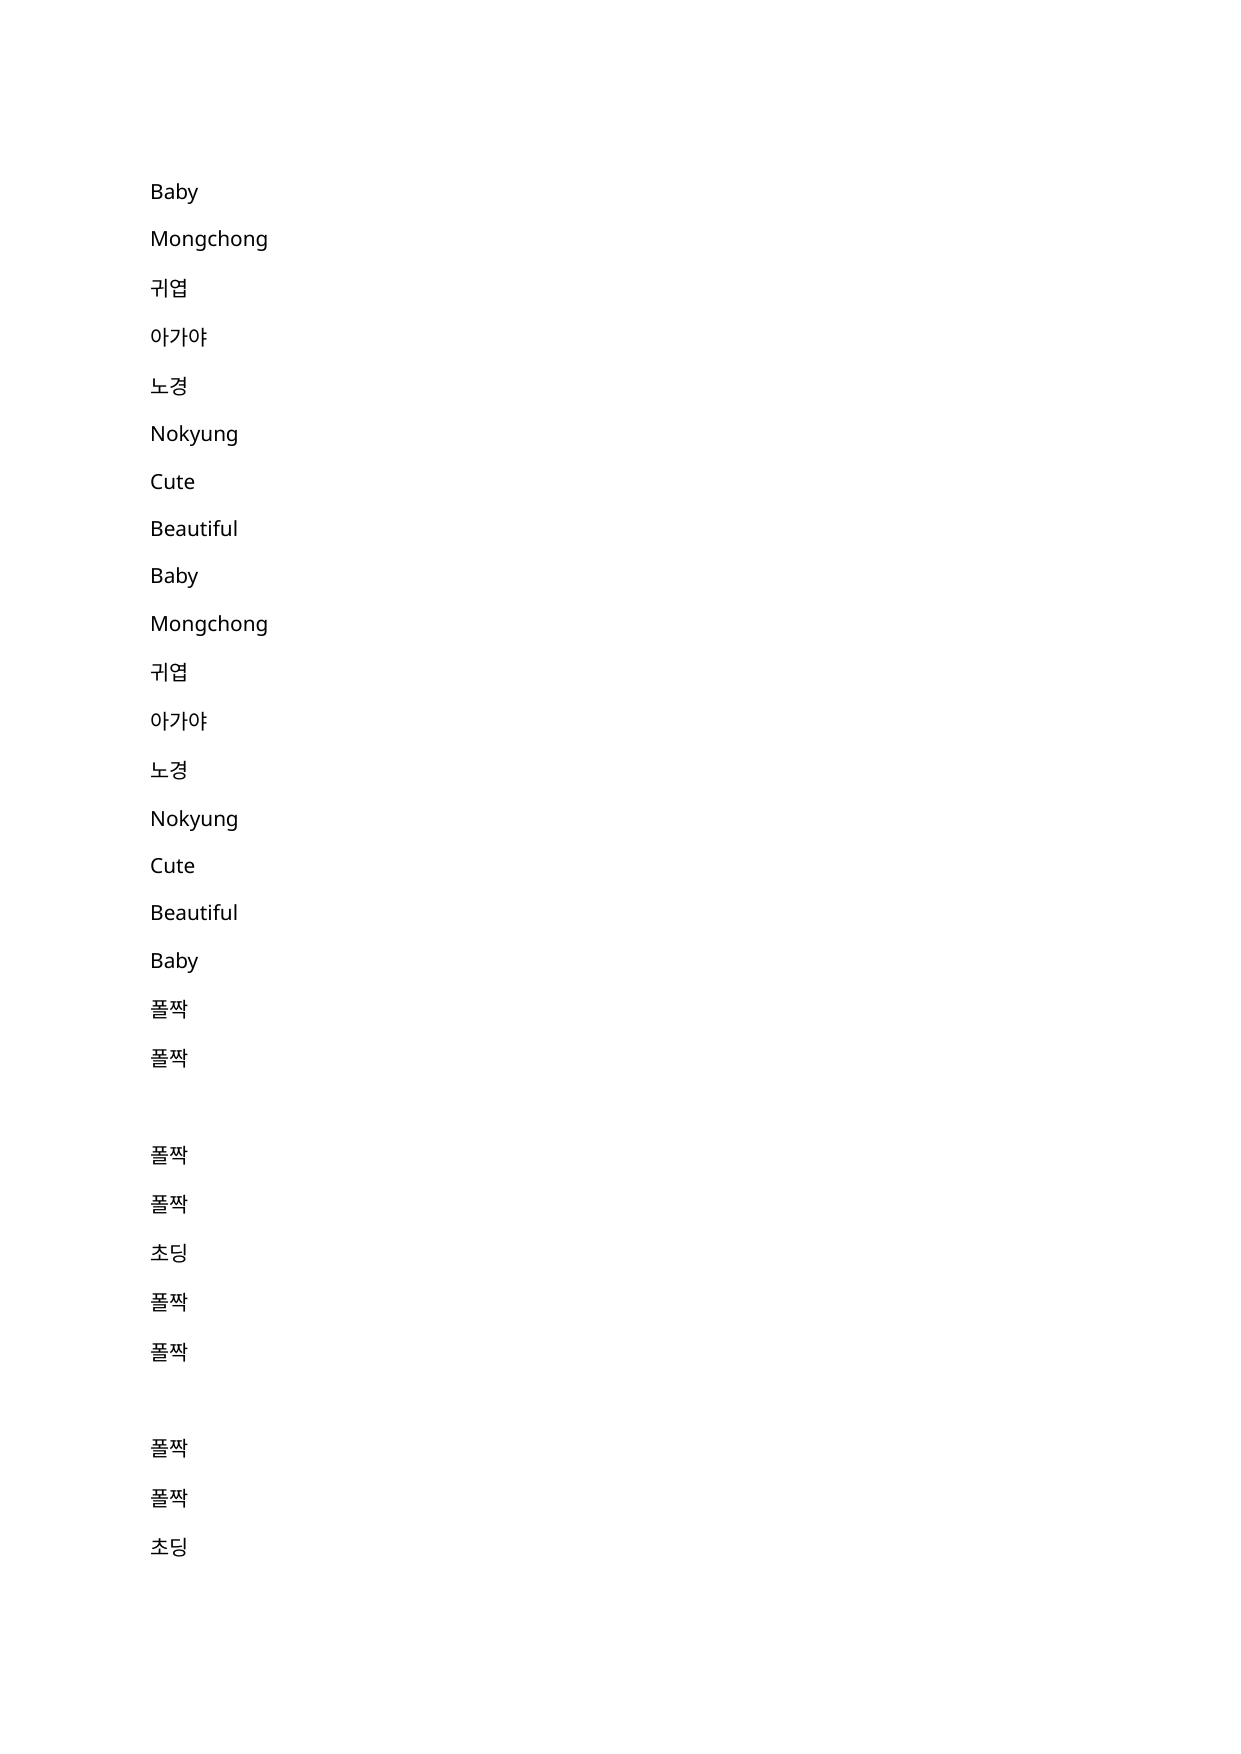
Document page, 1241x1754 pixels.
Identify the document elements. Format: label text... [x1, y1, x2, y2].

text Nokyung [150, 419, 1090, 448]
text 폴짝 [150, 1432, 1090, 1463]
text Baby [150, 561, 1090, 590]
text 폴짝 [150, 1482, 1090, 1512]
text Cute [150, 851, 1090, 879]
text 아가야 [150, 705, 1090, 736]
text 폴짝 [150, 993, 1090, 1023]
text 폴짝 [150, 1042, 1090, 1072]
text Beautiful [150, 898, 1090, 927]
text 아가야 [150, 321, 1090, 351]
text 초딩 [150, 1531, 1090, 1561]
text Baby [150, 177, 1090, 206]
text 귀엽 [150, 272, 1090, 302]
text 노경 [150, 754, 1090, 785]
text 초딩 [150, 1237, 1090, 1268]
text 폴짝 [150, 1188, 1090, 1218]
text Mongchong [150, 609, 1090, 637]
text Nokyung [150, 804, 1090, 832]
text 폴짝 [150, 1139, 1090, 1169]
text Baby [150, 946, 1090, 974]
text 귀엽 [150, 656, 1090, 686]
text 폴짝 [150, 1287, 1090, 1317]
text 노경 [150, 370, 1090, 401]
text 폴짝 [150, 1336, 1090, 1366]
text Beautiful [150, 514, 1090, 543]
text Cute [150, 467, 1090, 495]
text Mongchong [150, 224, 1090, 253]
